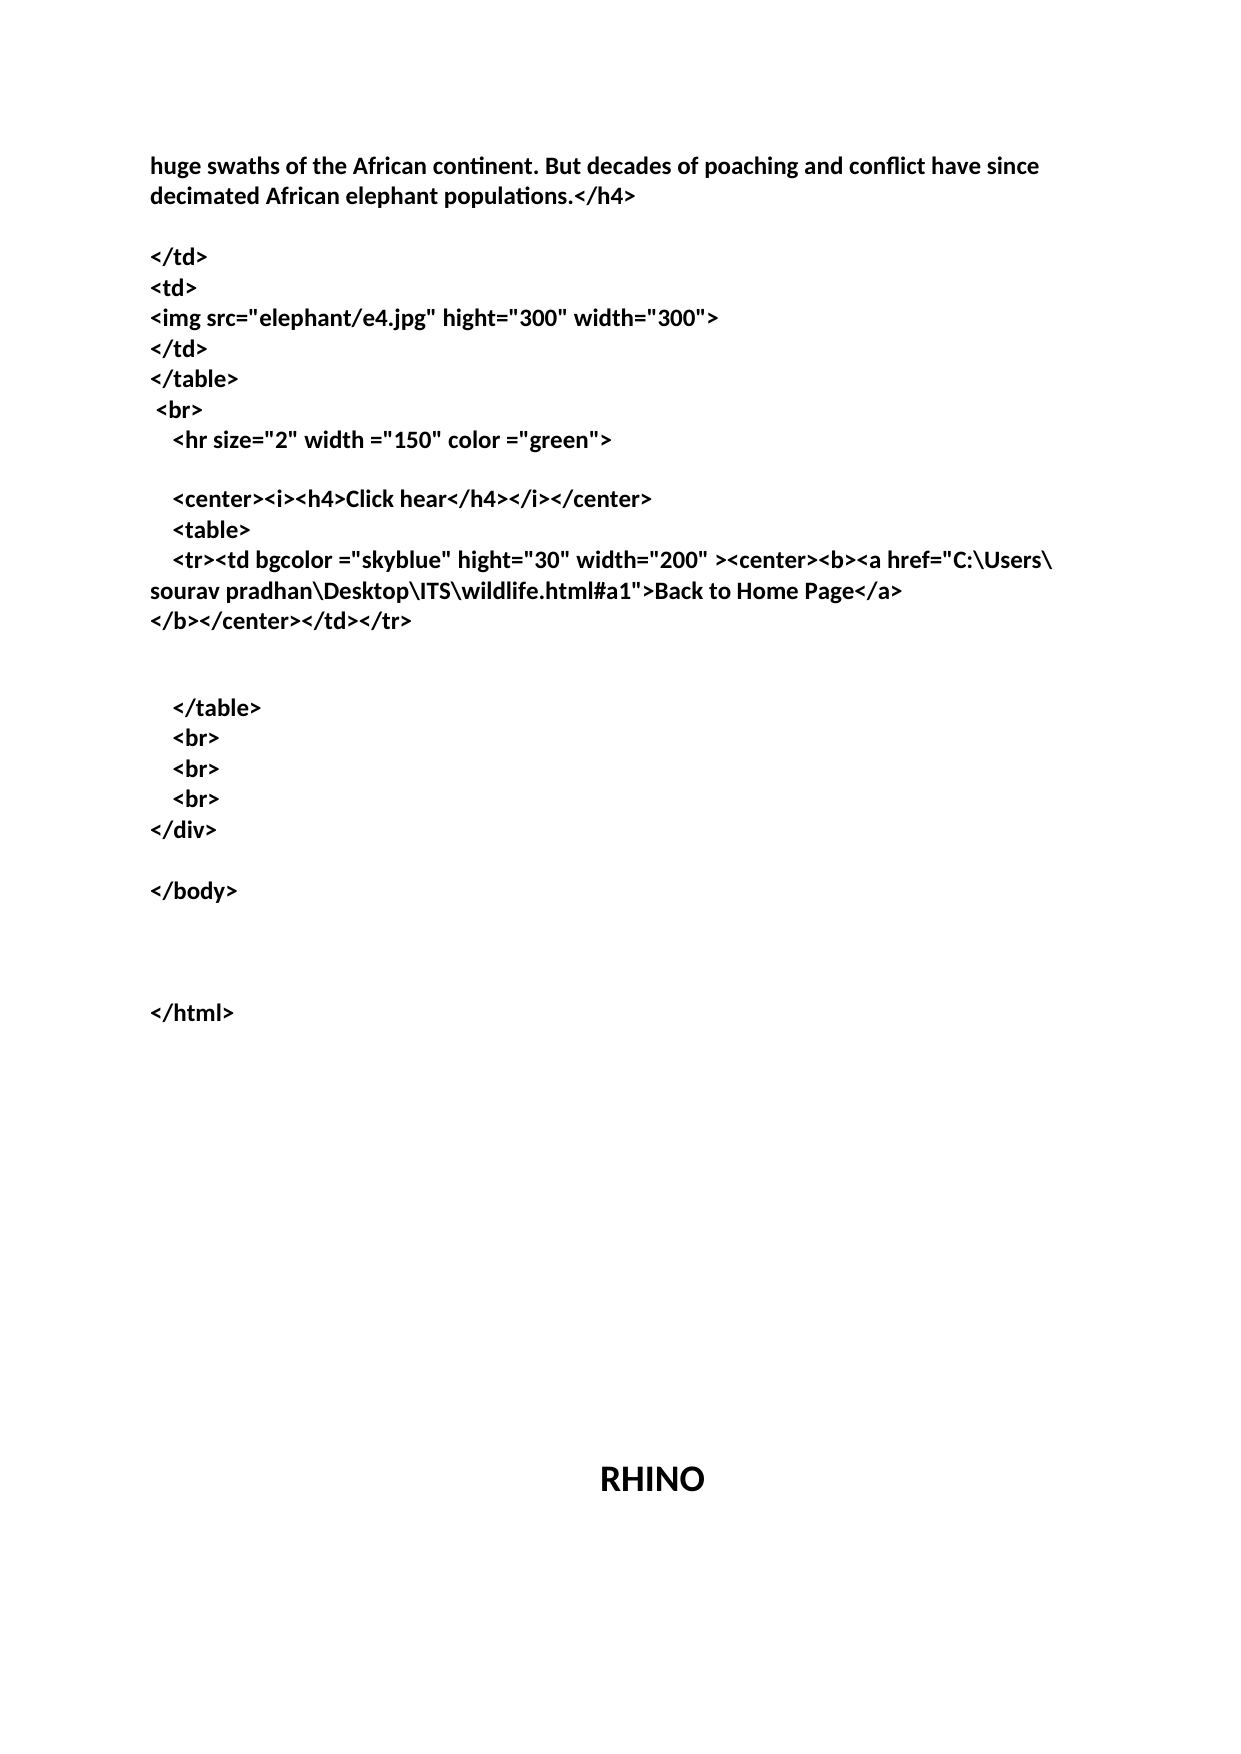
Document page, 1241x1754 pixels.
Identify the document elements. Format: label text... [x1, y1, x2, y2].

text <table> [150, 514, 1090, 544]
text <img src="elephant/e4.jpg" hight="300" width="300"> [150, 303, 1090, 333]
text </div> [150, 814, 1090, 844]
text <br> [150, 783, 1090, 814]
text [150, 150, 1090, 211]
text </table> [150, 364, 1090, 394]
text </td> [150, 242, 1090, 272]
text <tr><td bgcolor ="skyblue" hight="30" width="200" ><center><b><a href="C:\Users\sourav pradhan\Desktop\ITS\wildlife.html#a1">Back to Home Page</a> </b></center></td></tr> [150, 544, 1090, 636]
text <br> [150, 722, 1090, 753]
text RHINO [525, 1455, 1090, 1501]
text <br> [150, 753, 1090, 783]
text </table> [150, 692, 1090, 722]
text <hr size="2" width ="150" color ="green"> [150, 425, 1090, 455]
text </td> [150, 333, 1090, 364]
text </html> [150, 997, 1090, 1028]
text </body> [150, 875, 1090, 906]
text <td> [150, 272, 1090, 303]
text <br> [150, 394, 1090, 425]
text <center><i><h4>Click hear</h4></i></center> [150, 483, 1090, 514]
